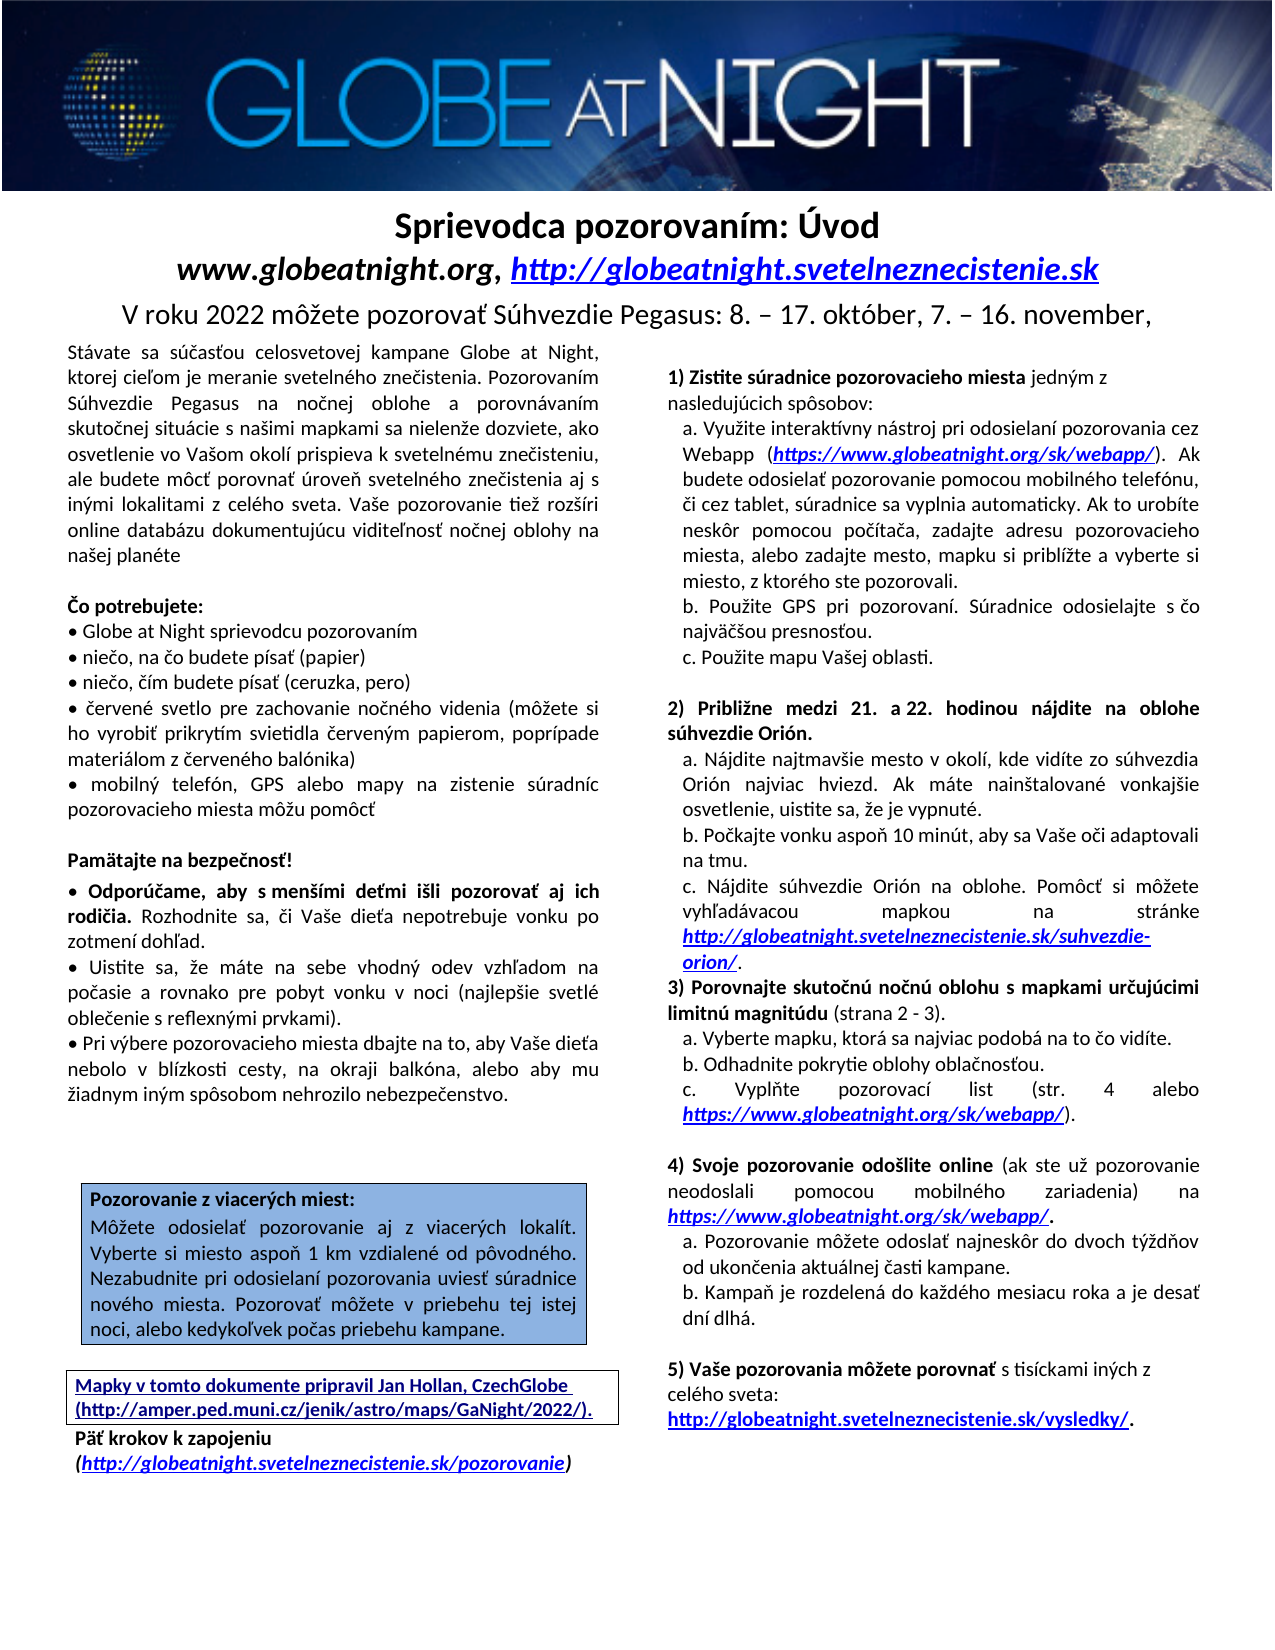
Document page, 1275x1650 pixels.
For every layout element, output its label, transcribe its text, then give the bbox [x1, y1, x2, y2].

text a. Pozorovanie môžete odoslať najneskôr do dvoch týždňov od ukončenia aktuálnej časti kampane. [682, 1229, 1200, 1279]
text • Uistite sa, že máte na sebe vhodný odev vzhľadom na počasie a rovnako pre pobyt vonku v noci (najlepšie svetlé oblečenie s reflexnými prvkami). [67, 954, 600, 1030]
text b. Kampaň je rozdelená do každého mesiacu roka a je desať dní dlhá. [682, 1279, 1200, 1330]
text 1) Zistite súradnice pozorovacieho miesta jedným z nasledujúcich spôsobov: [667, 364, 1200, 415]
text b. Počkajte vonku aspoň 10 minút, aby sa Vaše oči adaptovali na tmu. [682, 822, 1200, 873]
text • niečo, čím budete písať (ceruzka, pero) [67, 669, 600, 695]
text c. Nájdite súhvezdie Orión na oblohe. Pomôcť si môžete vyhľadávacou mapkou na stránke http://globeatnight.svetelneznecistenie.sk/suhvezdie-orion/. [682, 873, 1200, 974]
text a. Nájdite najtmavšie mesto v okolí, kde vidíte zo súhvezdia Orión najviac hviezd. Ak máte nainštalované vonkajšie osvetlenie, uistite sa, že je vypnuté. [682, 746, 1200, 822]
text Päť krokov k zapojeniu (http://globeatnight.svetelneznecistenie.sk/pozorovanie) [75, 1425, 600, 1476]
text c. Vyplňte pozorovací list (str. 4 alebo https://www.globeatnight.org/sk/webapp/). [682, 1076, 1200, 1127]
text Pozorovanie z viacerých miest: [82, 1184, 586, 1211]
text 3) Porovnajte skutočnú nočnú oblohu s mapkami určujúcimi limitnú magnitúdu (strana 2 - 3). [667, 974, 1200, 1025]
text a. Využite interaktívny nástroj pri odosielaní pozorovania cez Webapp (https://www.globeatnight.org/sk/webapp/). Ak budete odosielať pozorovanie pomocou mobilného telefónu, či cez tablet, súradnice sa vyplnia automaticky. Ak to urobíte neskôr pomocou počítača, zadajte adresu pozorovacieho miesta, alebo zadajte mesto, mapku si priblížte a vyberte si miesto, z ktorého ste pozorovali. [682, 415, 1200, 593]
text b. Odhadnite pokrytie oblohy oblačnosťou. [682, 1051, 1200, 1076]
text • Globe at Night sprievodcu pozorovaním [67, 619, 600, 644]
text • mobilný telefón, GPS alebo mapy na zistenie súradníc pozorovacieho miesta môžu pomôcť [67, 771, 600, 822]
text Sprievodca pozorovaním: Úvod [75, 191, 1200, 247]
text www.globeatnight.org, http://globeatnight.svetelneznecistenie.sk [75, 247, 1200, 288]
text b. Použite GPS pri pozorovaní. Súradnice odosielajte s čo najväčšou presnosťou. [682, 593, 1200, 644]
text Môžete odosielať pozorovanie aj z viacerých lokalít. Vyberte si miesto aspoň 1 km vzdialené od pôvodného. Nezabudnite pri odosielaní pozorovania uviesť súradnice nového miesta. Pozorovať môžete v priebehu tej istej noci, alebo kedykoľvek počas priebehu kampane. [82, 1211, 586, 1344]
text Mapky v tomto dokumente pripravil Jan Hollan, CzechGlobe (http://amper.ped.muni.cz/jenik/astro/maps/GaNight/2022/). [67, 1371, 618, 1424]
text 2) Približne medzi 21. a 22. hodinou nájdite na oblohe súhvezdie Orión. [667, 695, 1200, 746]
text c. Použite mapu Vašej oblasti. [682, 644, 1200, 669]
text • Odporúčame, aby s menšími deťmi išli pozorovať aj ich rodičia. Rozhodnite sa, či Vaše dieťa nepotrebuje vonku po zotmení dohľad. [67, 878, 600, 954]
text Stávate sa súčasťou celosvetovej kampane Globe at Night, ktorej cieľom je meranie svetelného znečistenia. Pozorovaním Súhvezdie Pegasus na nočnej oblohe a porovnávaním skutočnej situácie s našimi mapkami sa nielenže dozviete, ako osvetlenie vo Vašom okolí prispieva k svetelnému znečisteniu, ale budete môcť porovnať úroveň svetelného znečistenia aj s inými lokalitami z celého sveta. Vaše pozorovanie tiež rozšíri online databázu dokumentujúcu viditeľnosť nočnej oblohy na našej planéte [67, 339, 600, 568]
text a. Vyberte mapku, ktorá sa najviac podobá na to čo vidíte. [682, 1025, 1200, 1051]
text • červené svetlo pre zachovanie nočného videnia (môžete si ho vyrobiť prikrytím svietidla červeným papierom, poprípade materiálom z červeného balónika) [67, 695, 600, 771]
text V roku 2022 môžete pozorovať Súhvezdie Pegasus: 8. – 17. október, 7. – 16. november, [75, 296, 1200, 332]
text 5) Vaše pozorovania môžete porovnať s tisíckami iných z celého sveta: http://globeatnight.svetelneznecistenie.sk/vysledky/. [667, 1356, 1200, 1432]
text • niečo, na čo budete písať (papier) [67, 644, 600, 669]
text 4) Svoje pozorovanie odošlite online (ak ste už pozorovanie neodoslali pomocou mobilného zariadenia) na https://www.globeatnight.org/sk/webapp/. [667, 1152, 1200, 1229]
text Čo potrebujete: [67, 593, 600, 619]
text • Pri výbere pozorovacieho miesta dbajte na to, aby Vaše dieťa nebolo v blízkosti cesty, na okraji balkóna, alebo aby mu žiadnym iným spôsobom nehrozilo nebezpečenstvo. [67, 1030, 600, 1107]
text Pamätajte na bezpečnosť! [67, 847, 600, 873]
